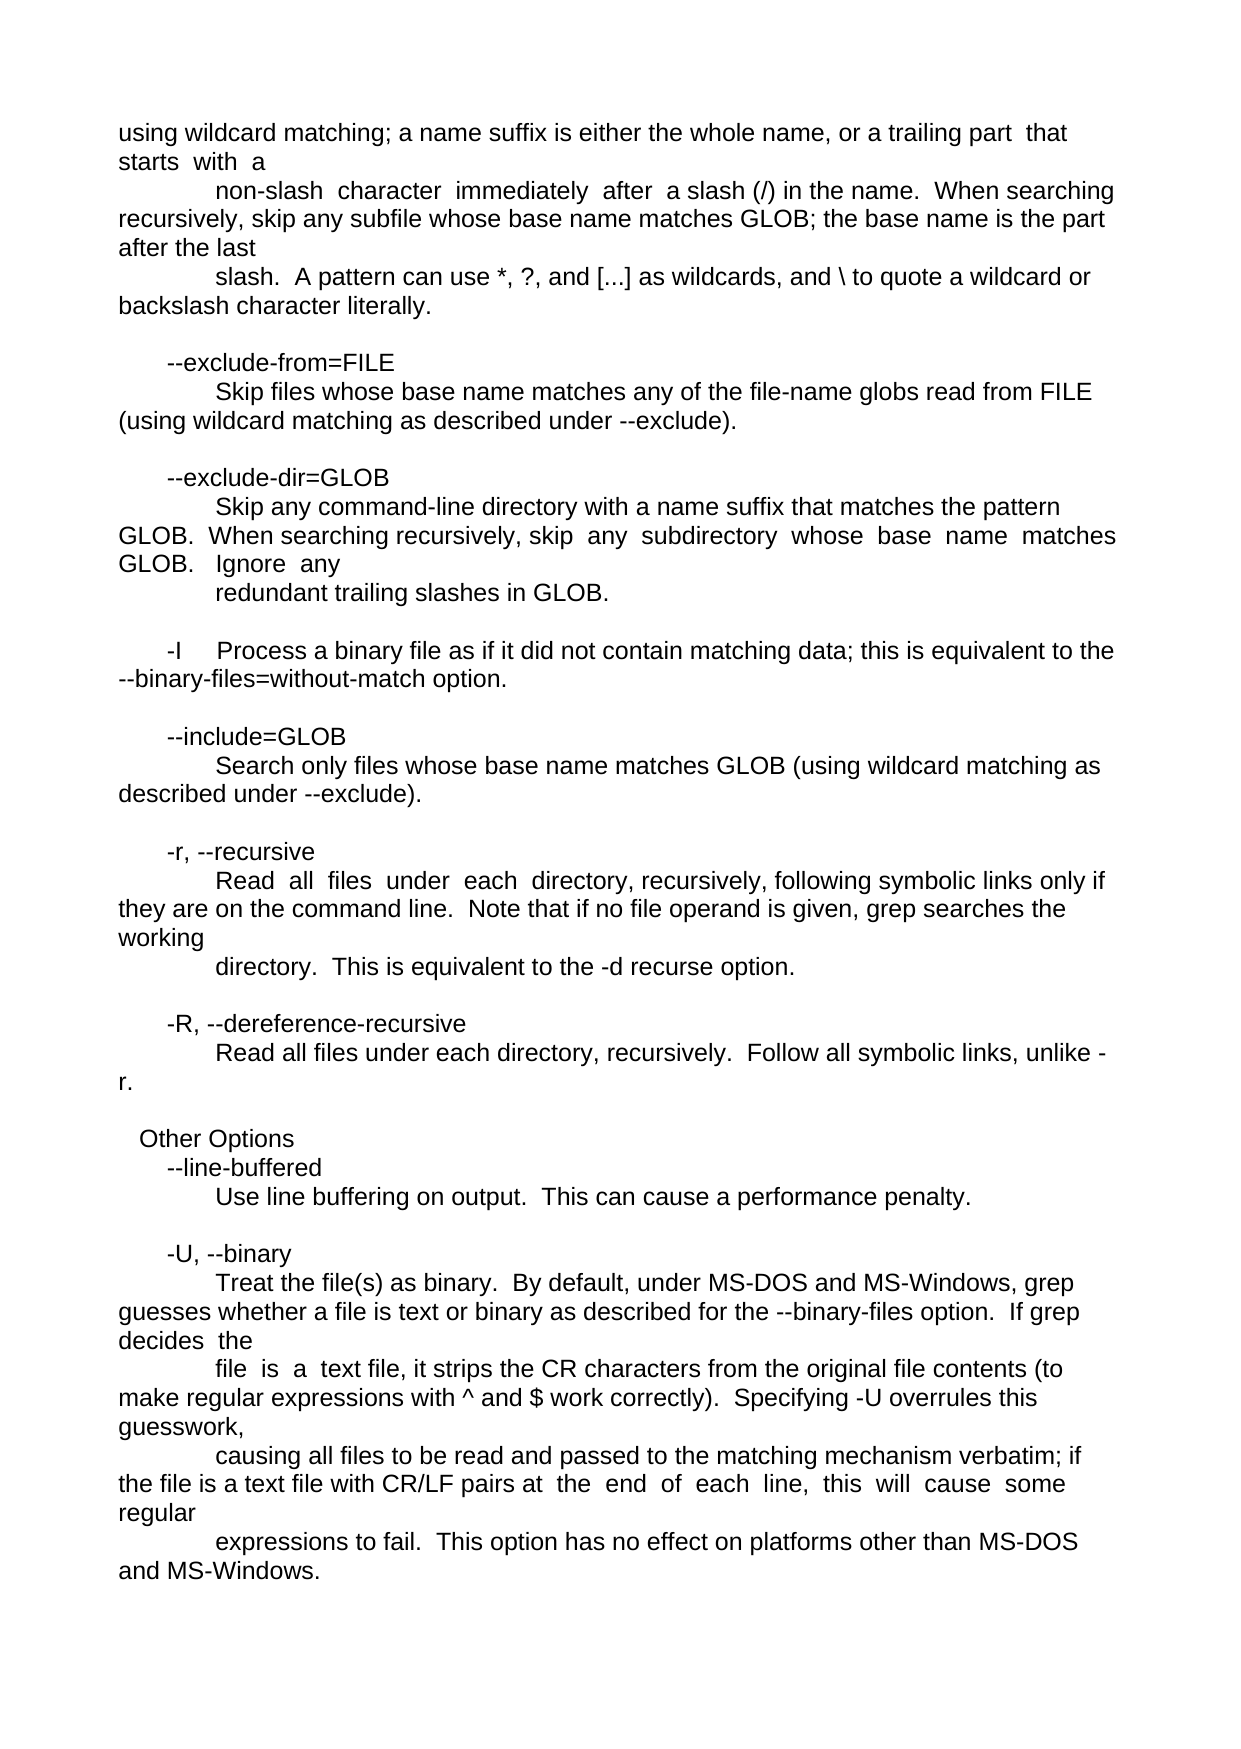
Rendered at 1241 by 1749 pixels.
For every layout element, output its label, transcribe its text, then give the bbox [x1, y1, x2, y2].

text Skip files whose base name matches any of the file-name globs read from FILE (using wildcard matching as described under --exclude). [118, 377, 1122, 434]
text -U, --binary [118, 1239, 1122, 1268]
text --exclude-dir=GLOB [118, 463, 1122, 492]
text Other Options [118, 1124, 1122, 1153]
text slash. A pattern can use *, ?, and [...] as wildcards, and \ to quote a wildcard or backslash character literally. [118, 262, 1122, 319]
text -R, --dereference-recursive [118, 1009, 1122, 1038]
text --exclude-from=FILE [118, 348, 1122, 377]
text non-slash character immediately after a slash (/) in the name. When searching recursively, skip any subfile whose base name matches GLOB; the base name is the part after the last [118, 176, 1122, 262]
text --line-buffered [118, 1153, 1122, 1182]
text redundant trailing slashes in GLOB. [118, 578, 1122, 607]
text -I Process a binary file as if it did not contain matching data; this is equivalent to the --binary-files=without-match option. [118, 636, 1122, 693]
text Search only files whose base name matches GLOB (using wildcard matching as described under --exclude). [118, 751, 1122, 808]
text Skip any command-line directory with a name suffix that matches the pattern GLOB. When searching recursively, skip any subdirectory whose base name matches GLOB. Ignore any [118, 492, 1122, 578]
text causing all files to be read and passed to the matching mechanism verbatim; if the file is a text file with CR/LF pairs at the end of each line, this will cause some regular [118, 1441, 1122, 1527]
text Use line buffering on output. This can cause a performance penalty. [118, 1182, 1122, 1211]
text directory. This is equivalent to the -d recurse option. [118, 952, 1122, 981]
text -r, --recursive [118, 837, 1122, 866]
text expressions to fail. This option has no effect on platforms other than MS-DOS and MS-Windows. [118, 1527, 1122, 1584]
text Read all files under each directory, recursively. Follow all symbolic links, unlike -r. [118, 1038, 1122, 1096]
text file is a text file, it strips the CR characters from the original file contents (to make regular expressions with ^ and $ work correctly). Specifying -U overrules this guesswork, [118, 1354, 1122, 1441]
text Treat the file(s) as binary. By default, under MS-DOS and MS-Windows, grep guesses whether a file is text or binary as described for the --binary-files option. If grep decides the [118, 1268, 1122, 1354]
text Read all files under each directory, recursively, following symbolic links only if they are on the command line. Note that if no file operand is given, grep searches the working [118, 866, 1122, 952]
text --include=GLOB [118, 722, 1122, 751]
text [118, 118, 1122, 176]
